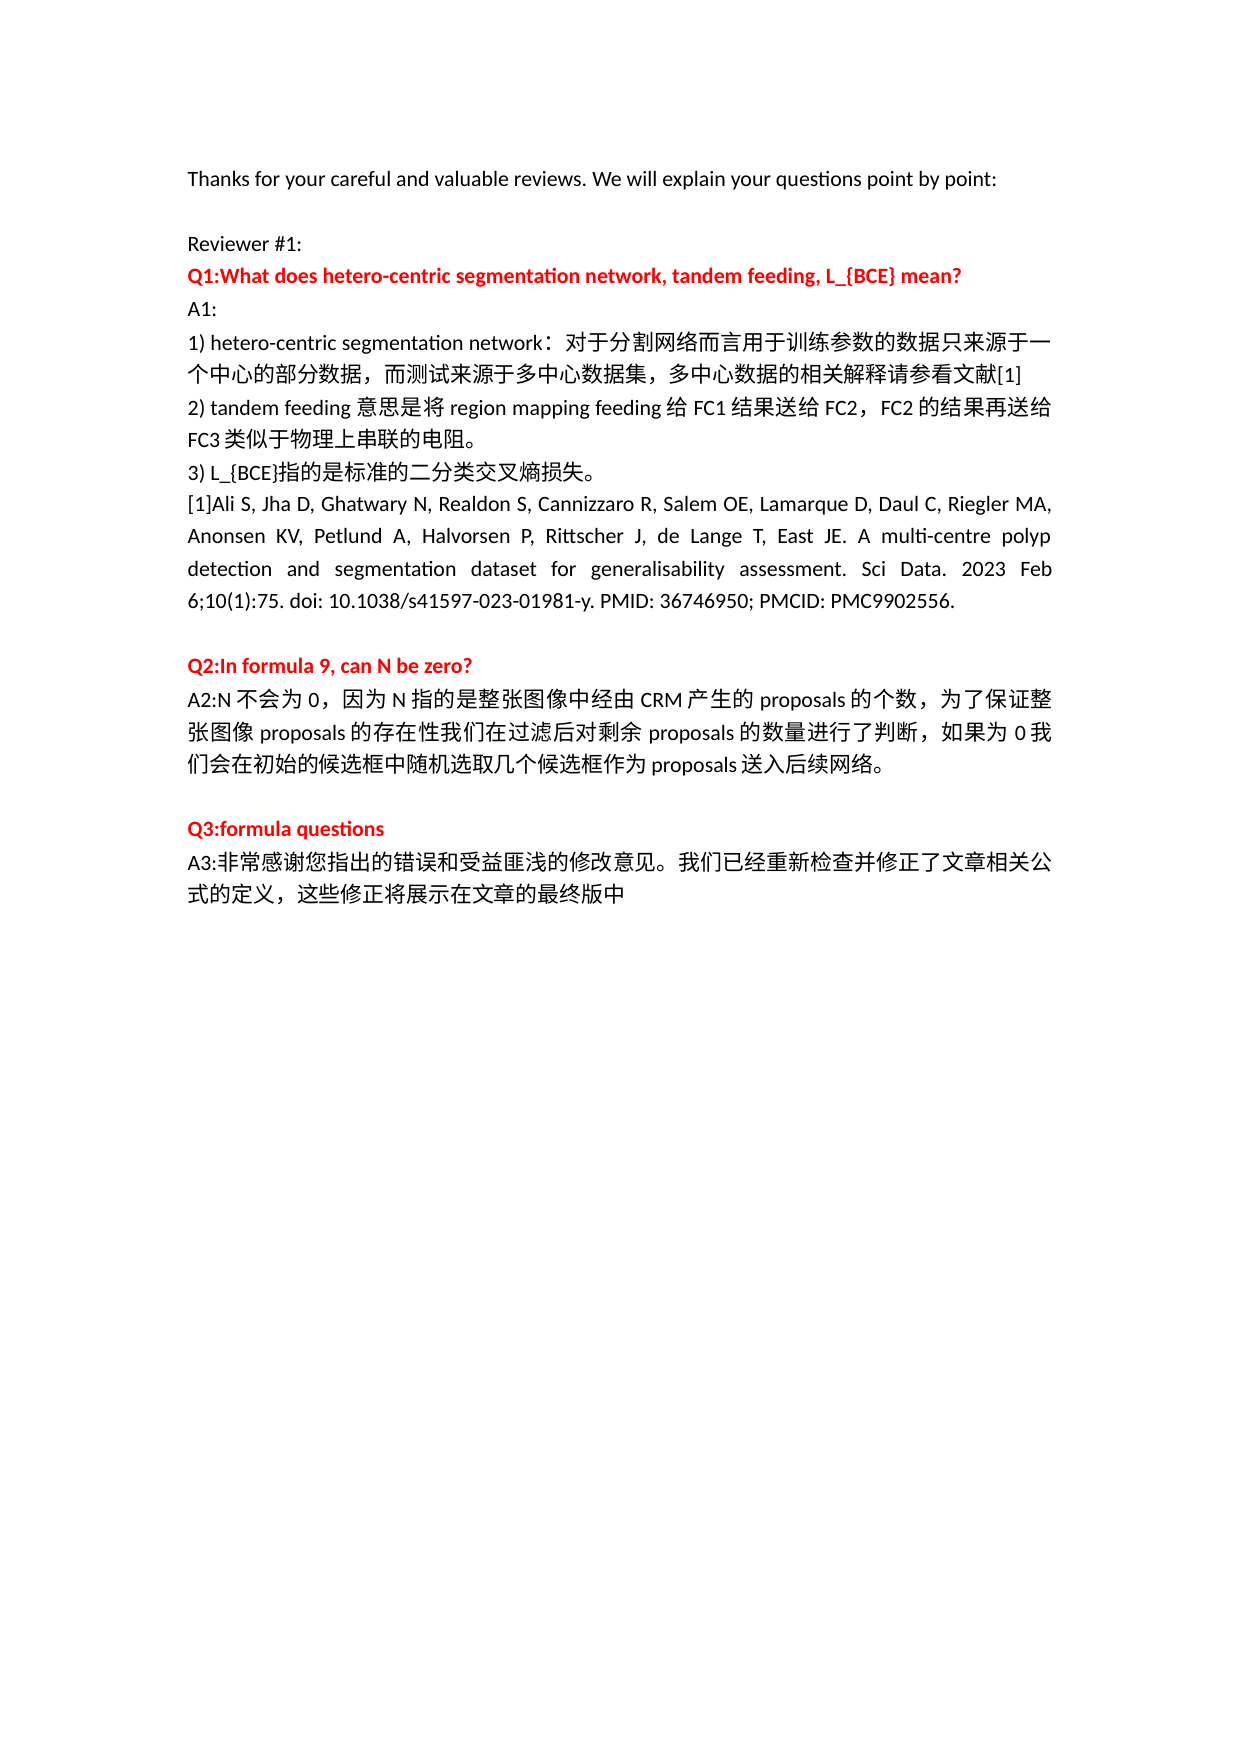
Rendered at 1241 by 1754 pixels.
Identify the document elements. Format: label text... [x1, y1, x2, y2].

text Q1:What does hetero-centric segmentation network, tandem feeding, L_{BCE} mean? [187, 259, 1053, 292]
list L_{BCE}指的是标准的二分类交叉熵损失。 [187, 454, 1053, 487]
list hetero-centric segmentation network：对于分割网络而言用于训练参数的数据只来源于一个中心的部分数据，而测试来源于多中心数据集，多中心数据的相关解释请参看文献[1] [187, 324, 1053, 389]
list tandem feeding意思是将region mapping feeding给FC1结果送给FC2，FC2的结果再送给FC3类似于物理上串联的电阻。 [187, 389, 1053, 454]
text Thanks for your careful and valuable reviews. We will explain your questions point by point: [187, 162, 1053, 194]
text Reviewer #1: [187, 227, 1053, 259]
text [1]Ali S, Jha D, Ghatwary N, Realdon S, Cannizzaro R, Salem OE, Lamarque D, Daul C, Riegler MA, Anonsen KV, Petlund A, Halvorsen P, Rittscher J, de Lange T, East JE. A multi-centre polyp detection and segmentation dataset for generalisability assessment. Sci Data. 2023 Feb 6;10(1):75. doi: 10.1038/s41597-023-01981-y. PMID: 36746950; PMCID: PMC9902556. [187, 487, 1053, 617]
text Q2:In formula 9, can N be zero? [187, 649, 1053, 682]
text A1: [187, 292, 1053, 324]
text A2:N不会为0，因为N指的是整张图像中经由CRM产生的proposals的个数，为了保证整张图像proposals的存在性我们在过滤后对剩余proposals的数量进行了判断，如果为0我们会在初始的候选框中随机选取几个候选框作为proposals送入后续网络。 [187, 682, 1053, 779]
text Q3:formula questions [187, 812, 1053, 844]
text A3:非常感谢您指出的错误和受益匪浅的修改意见。我们已经重新检查并修正了文章相关公式的定义，这些修正将展示在文章的最终版中 [187, 844, 1053, 909]
